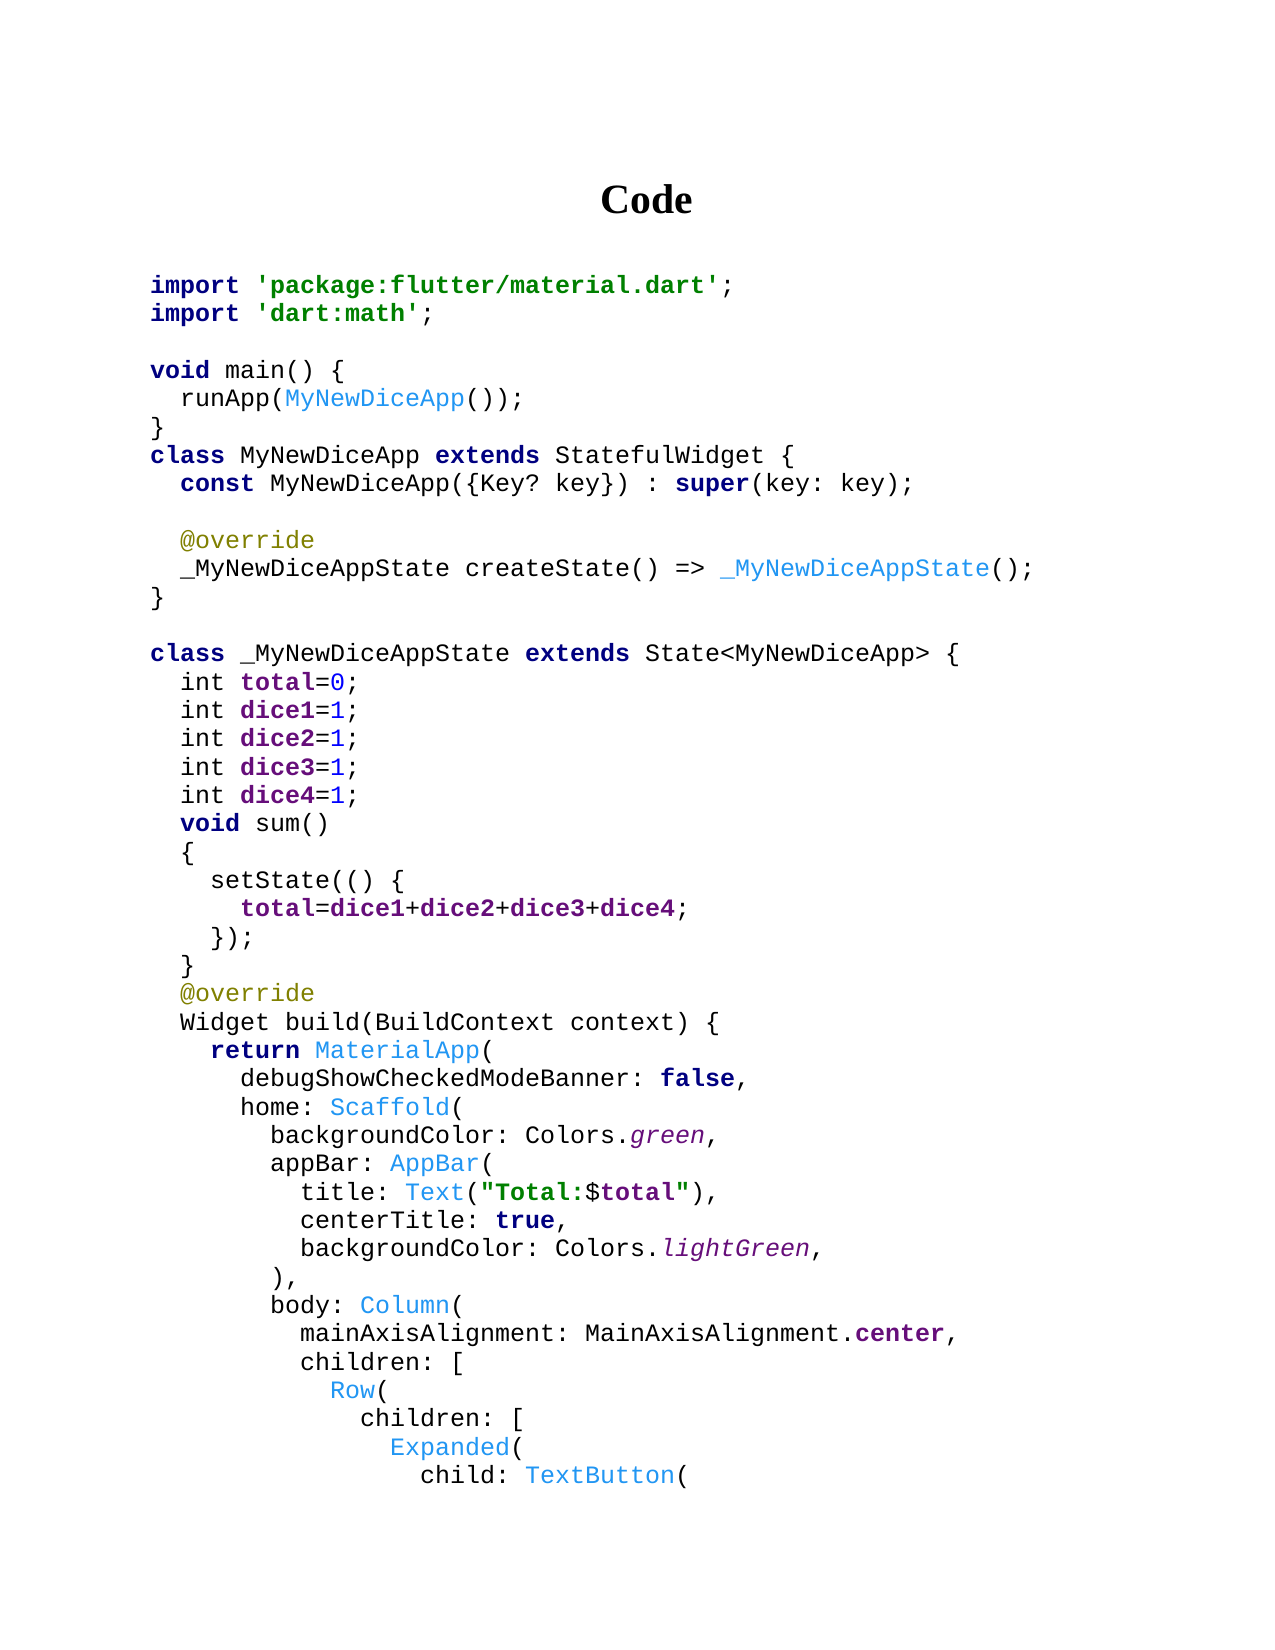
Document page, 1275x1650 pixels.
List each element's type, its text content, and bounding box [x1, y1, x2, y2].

subtitle Code [525, 175, 1125, 223]
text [150, 273, 1125, 1491]
